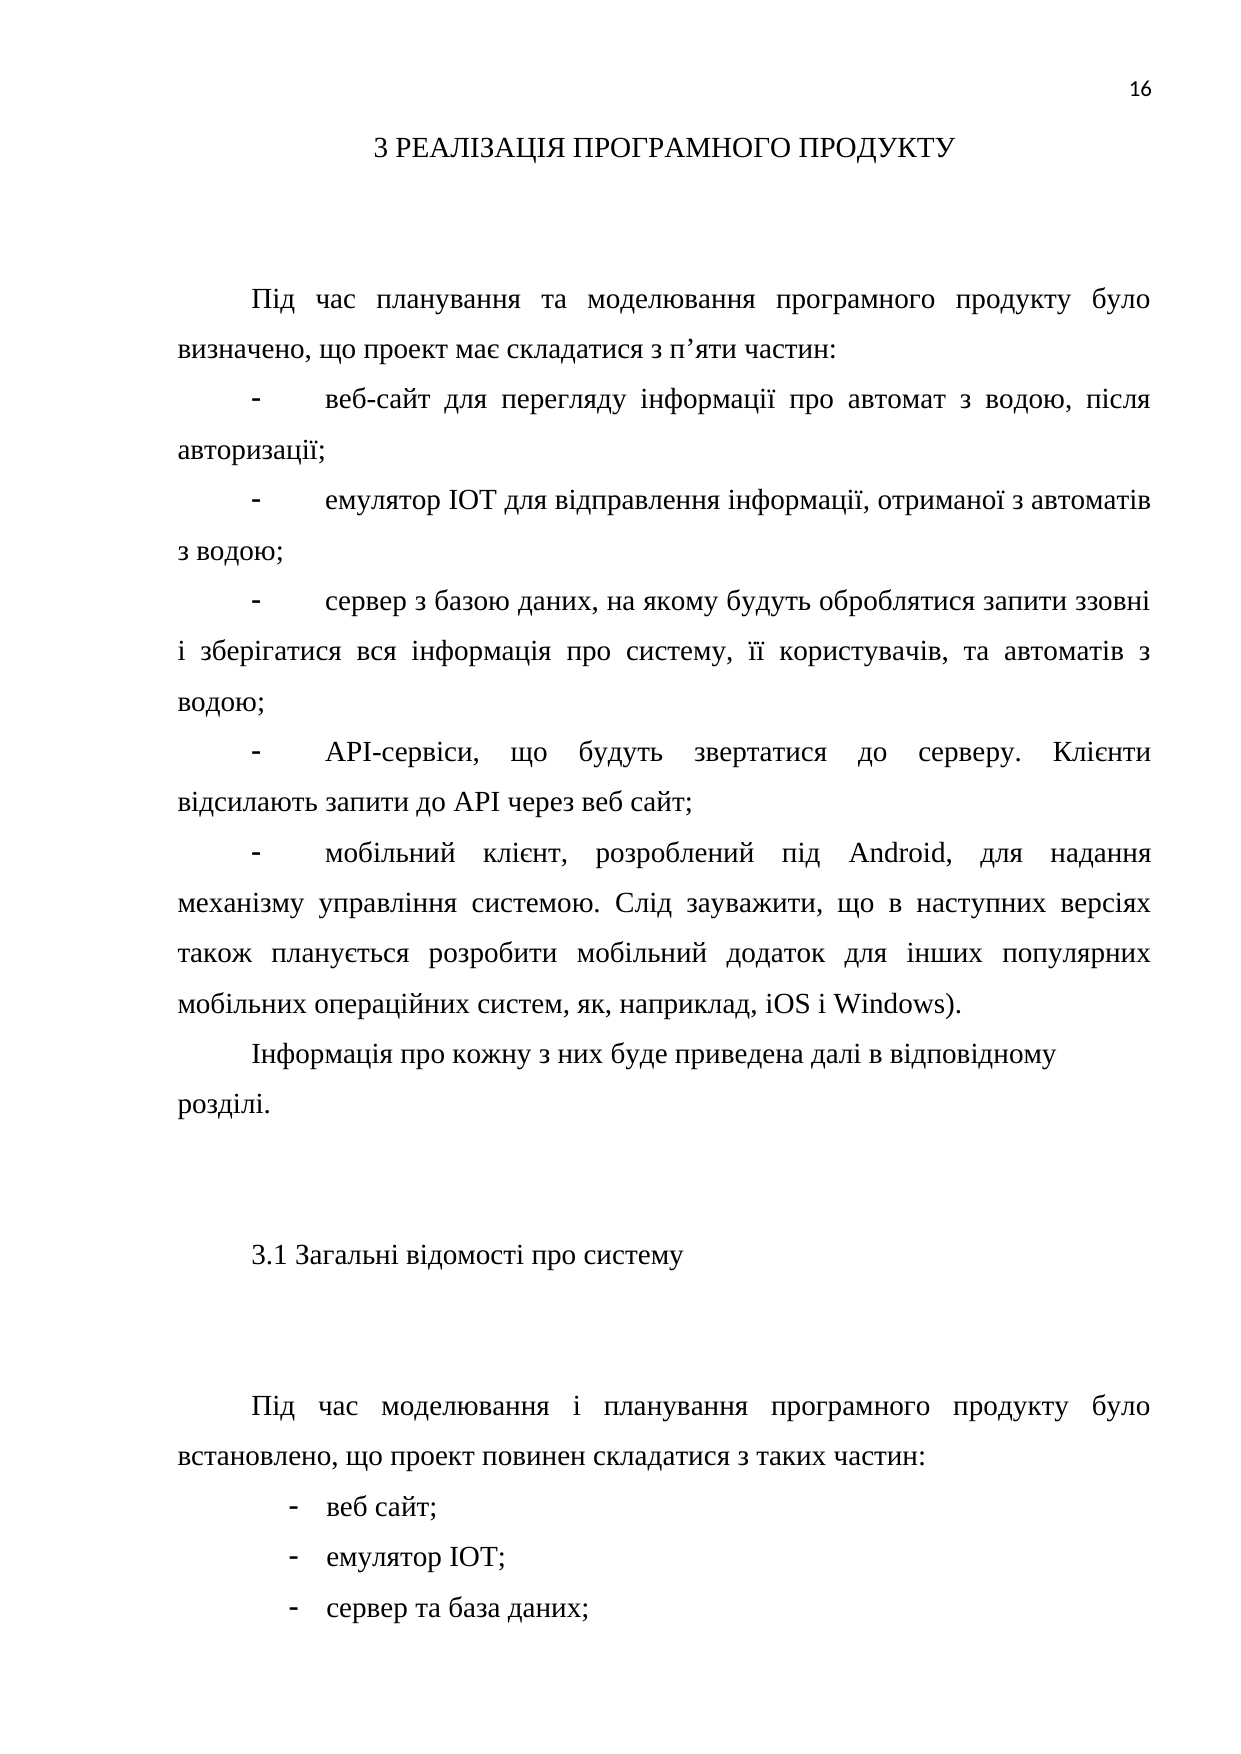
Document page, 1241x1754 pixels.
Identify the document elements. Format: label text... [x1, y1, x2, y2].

list емулятор IOT; [288, 1539, 1152, 1573]
list веб сайт; [288, 1489, 1152, 1522]
list API-сервіси, що будуть звертатися до серверу. Клієнти відсилають запити до API через веб сайт; [177, 734, 1152, 818]
subtitle 3.1 Загальні відомості про систему [177, 1237, 1152, 1271]
text Під час моделювання і планування програмного продукту було встановлено, що проект повинен складатися з таких частин: [177, 1388, 1152, 1472]
text Під час планування та моделювання програмного продукту було визначено, що проект має складатися з п’яти частин: [177, 281, 1152, 365]
list мобільний клієнт, розроблений під Android, для надання механізму управління системою. Cлід зауважити, що в наступних версіях також планується розробити мобільний додаток для інших популярних мобільних операційних систем, як, наприклад, iOS і Windows). [177, 835, 1152, 1019]
list сервер та база даних; [288, 1590, 1152, 1623]
list веб-сайт для перегляду інформації про автомат з водою, після авторизації; [177, 381, 1152, 465]
list емулятор IOT для відправлення інформації, отриманої з автоматів з водою; [177, 482, 1152, 566]
subtitle 3 РЕАЛІЗАЦІЯ ПРОГРАМНОГО ПРОДУКТУ [177, 130, 1152, 163]
text Інформація про кожну з них буде приведена далі в відповідному розділі. [177, 1036, 1152, 1120]
list сервер з базою даних, на якому будуть оброблятися запити ззовні і зберігатися вся інформація про систему, її користувачів, та автоматів з водою; [177, 583, 1152, 717]
